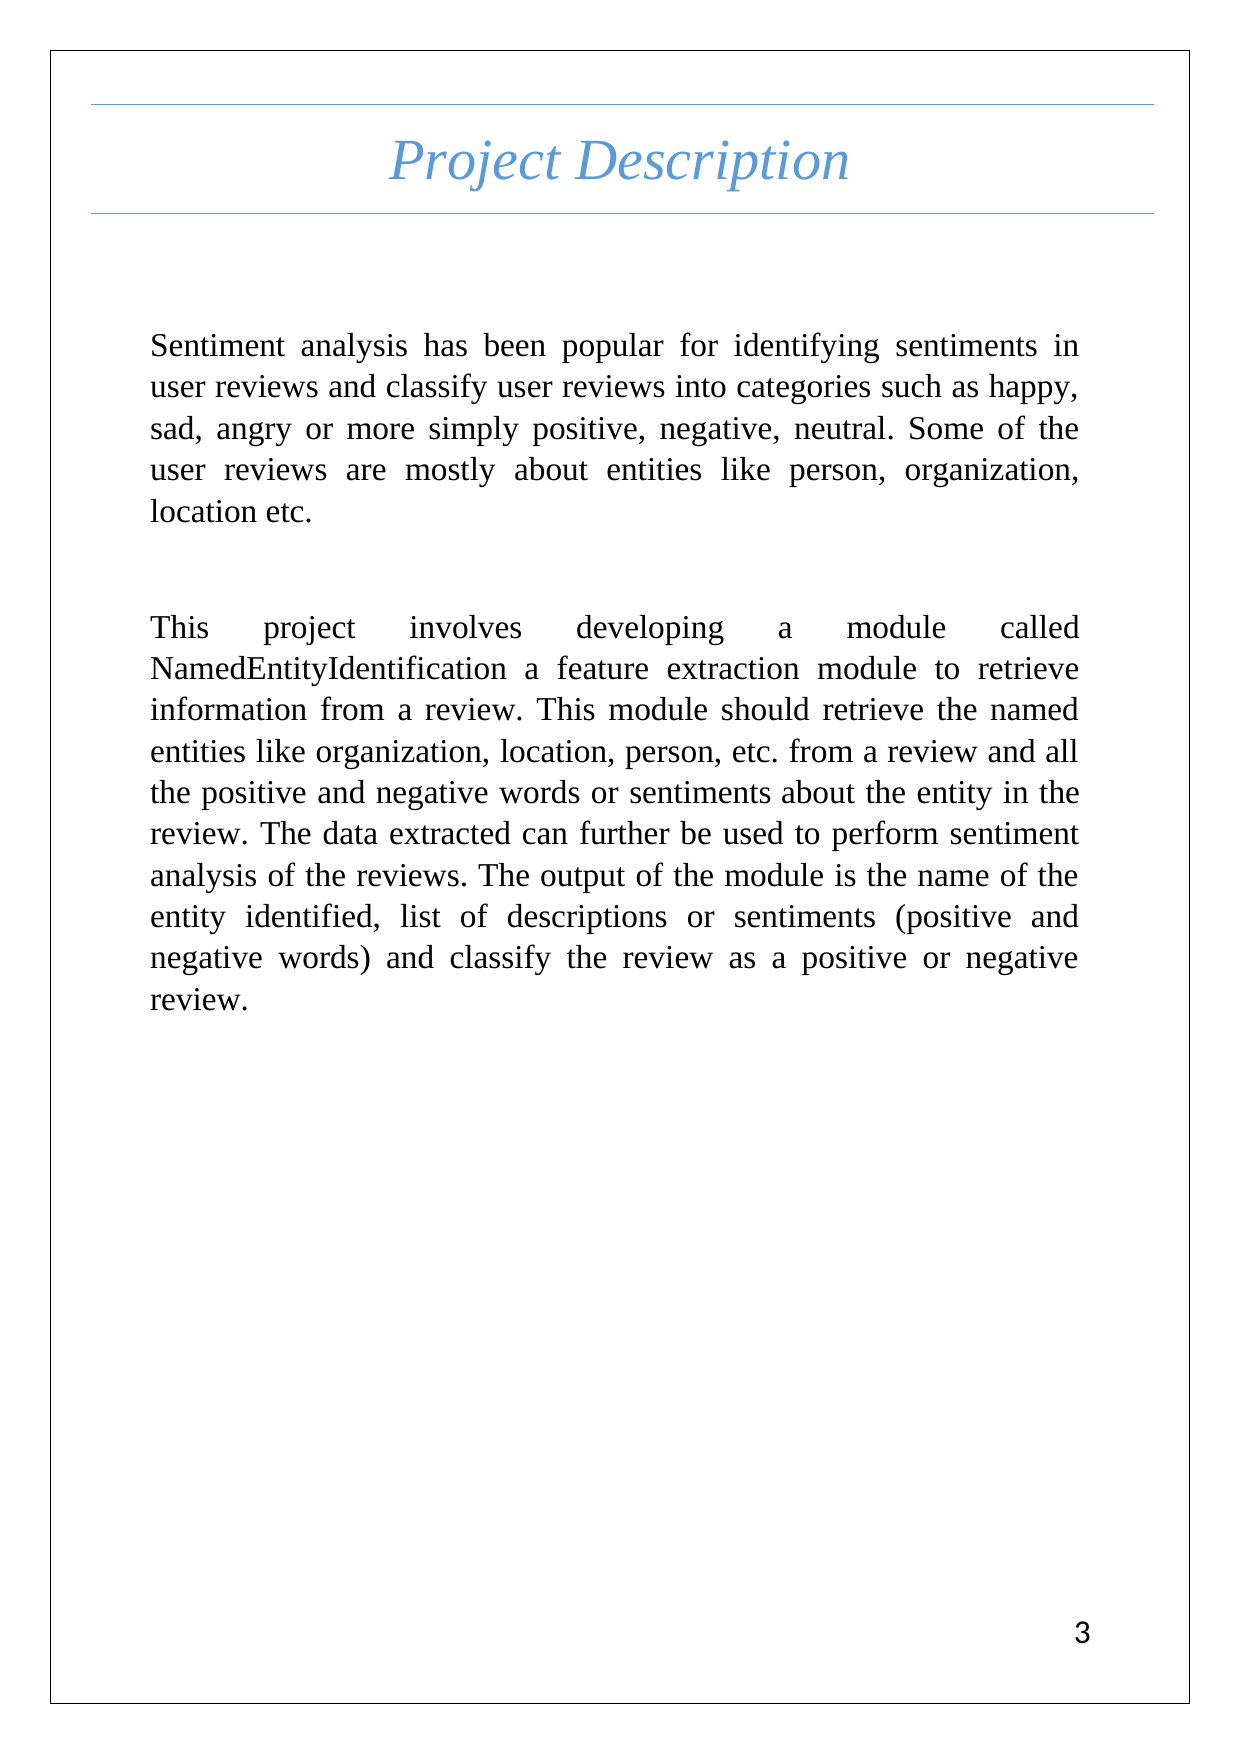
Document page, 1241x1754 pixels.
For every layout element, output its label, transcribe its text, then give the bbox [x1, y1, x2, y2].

text Sentiment analysis has been popular for identifying sentiments in user reviews and classify user reviews into categories such as happy, sad, angry or more simply positive, negative, neutral. Some of the user reviews are mostly about entities like person, organization, location etc. [150, 325, 1080, 529]
text Project Description [91, 105, 1154, 213]
text This project involves developing a module called NamedEntityIdentification a feature extraction module to retrieve information from a review. This module should retrieve the named entities like organization, location, person, etc. from a review and all the positive and negative words or sentiments about the entity in the review. The data extracted can further be used to perform sentiment analysis of the reviews. The output of the module is the name of the entity identified, list of descriptions or sentiments (positive and negative words) and classify the review as a positive or negative review. [150, 607, 1080, 1017]
